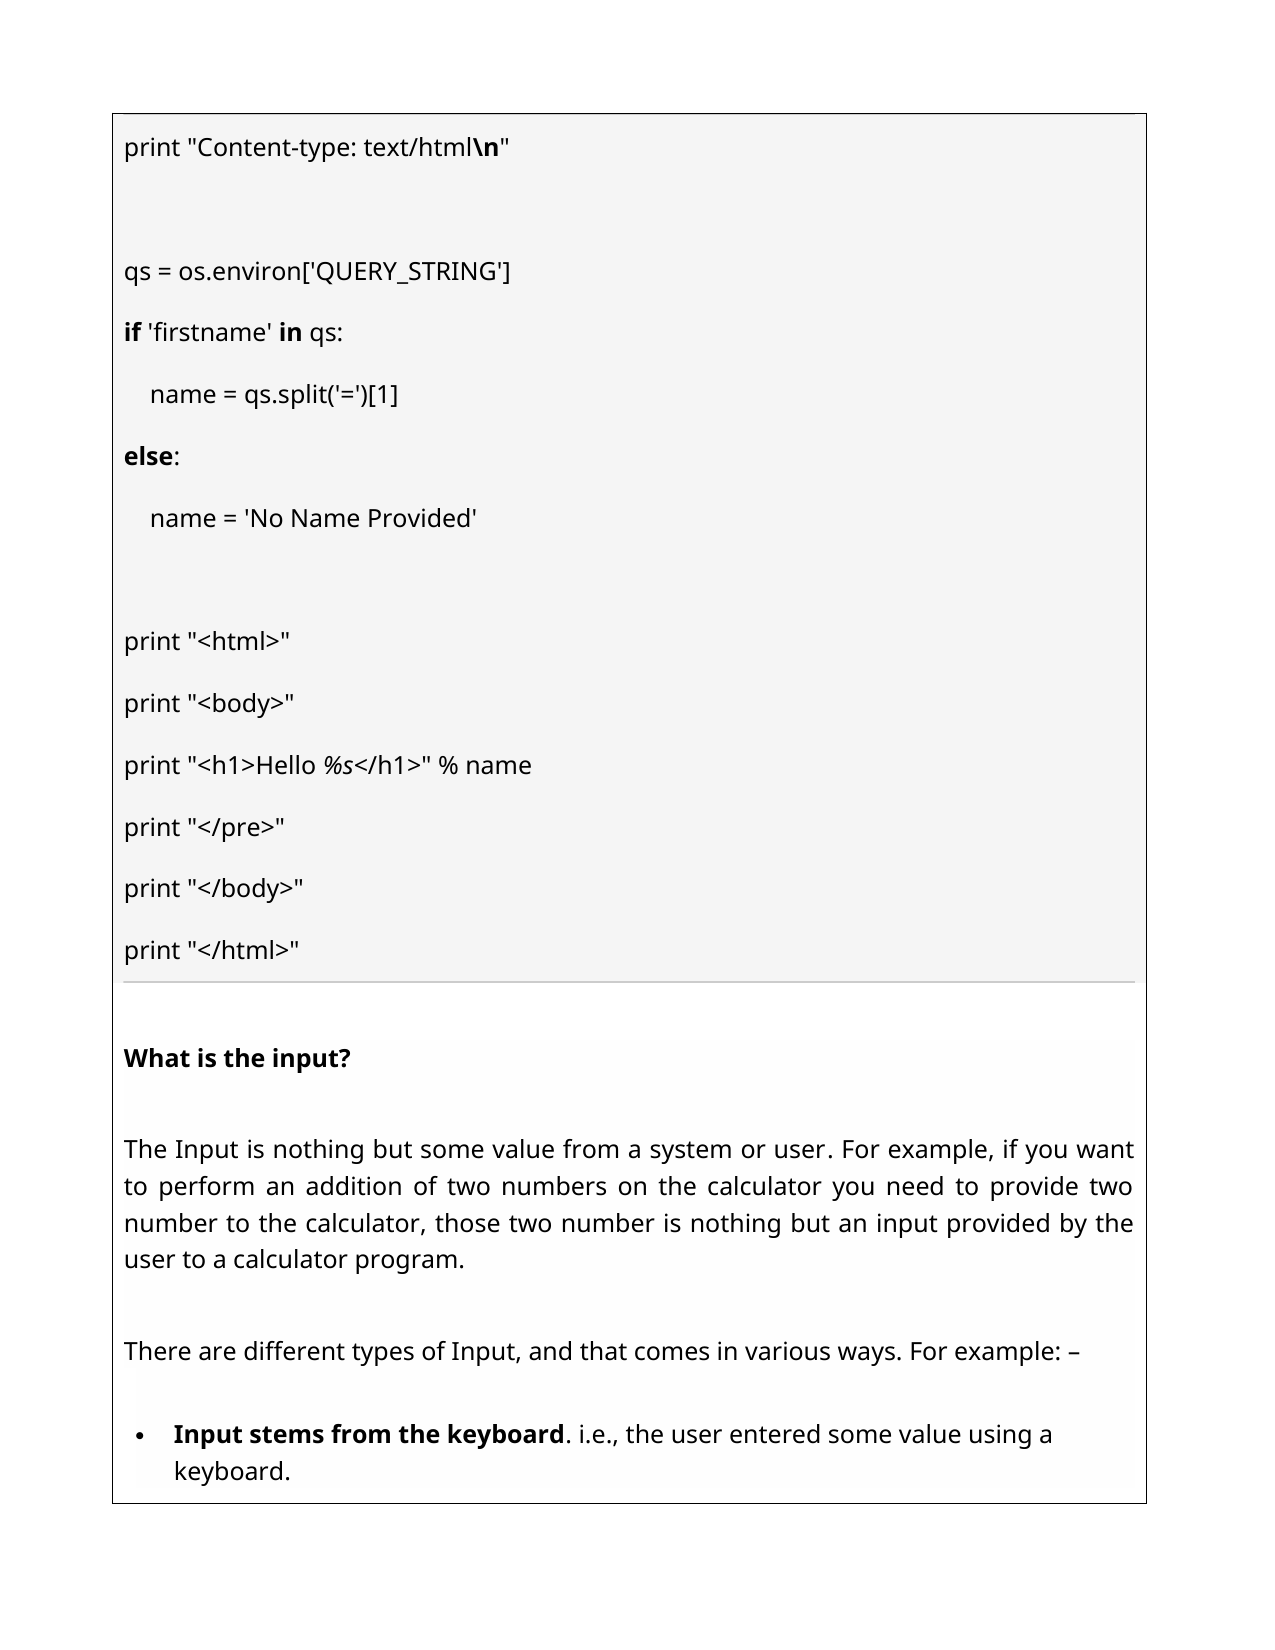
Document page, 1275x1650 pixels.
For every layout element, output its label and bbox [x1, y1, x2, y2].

table_cell [113, 983, 1146, 1503]
